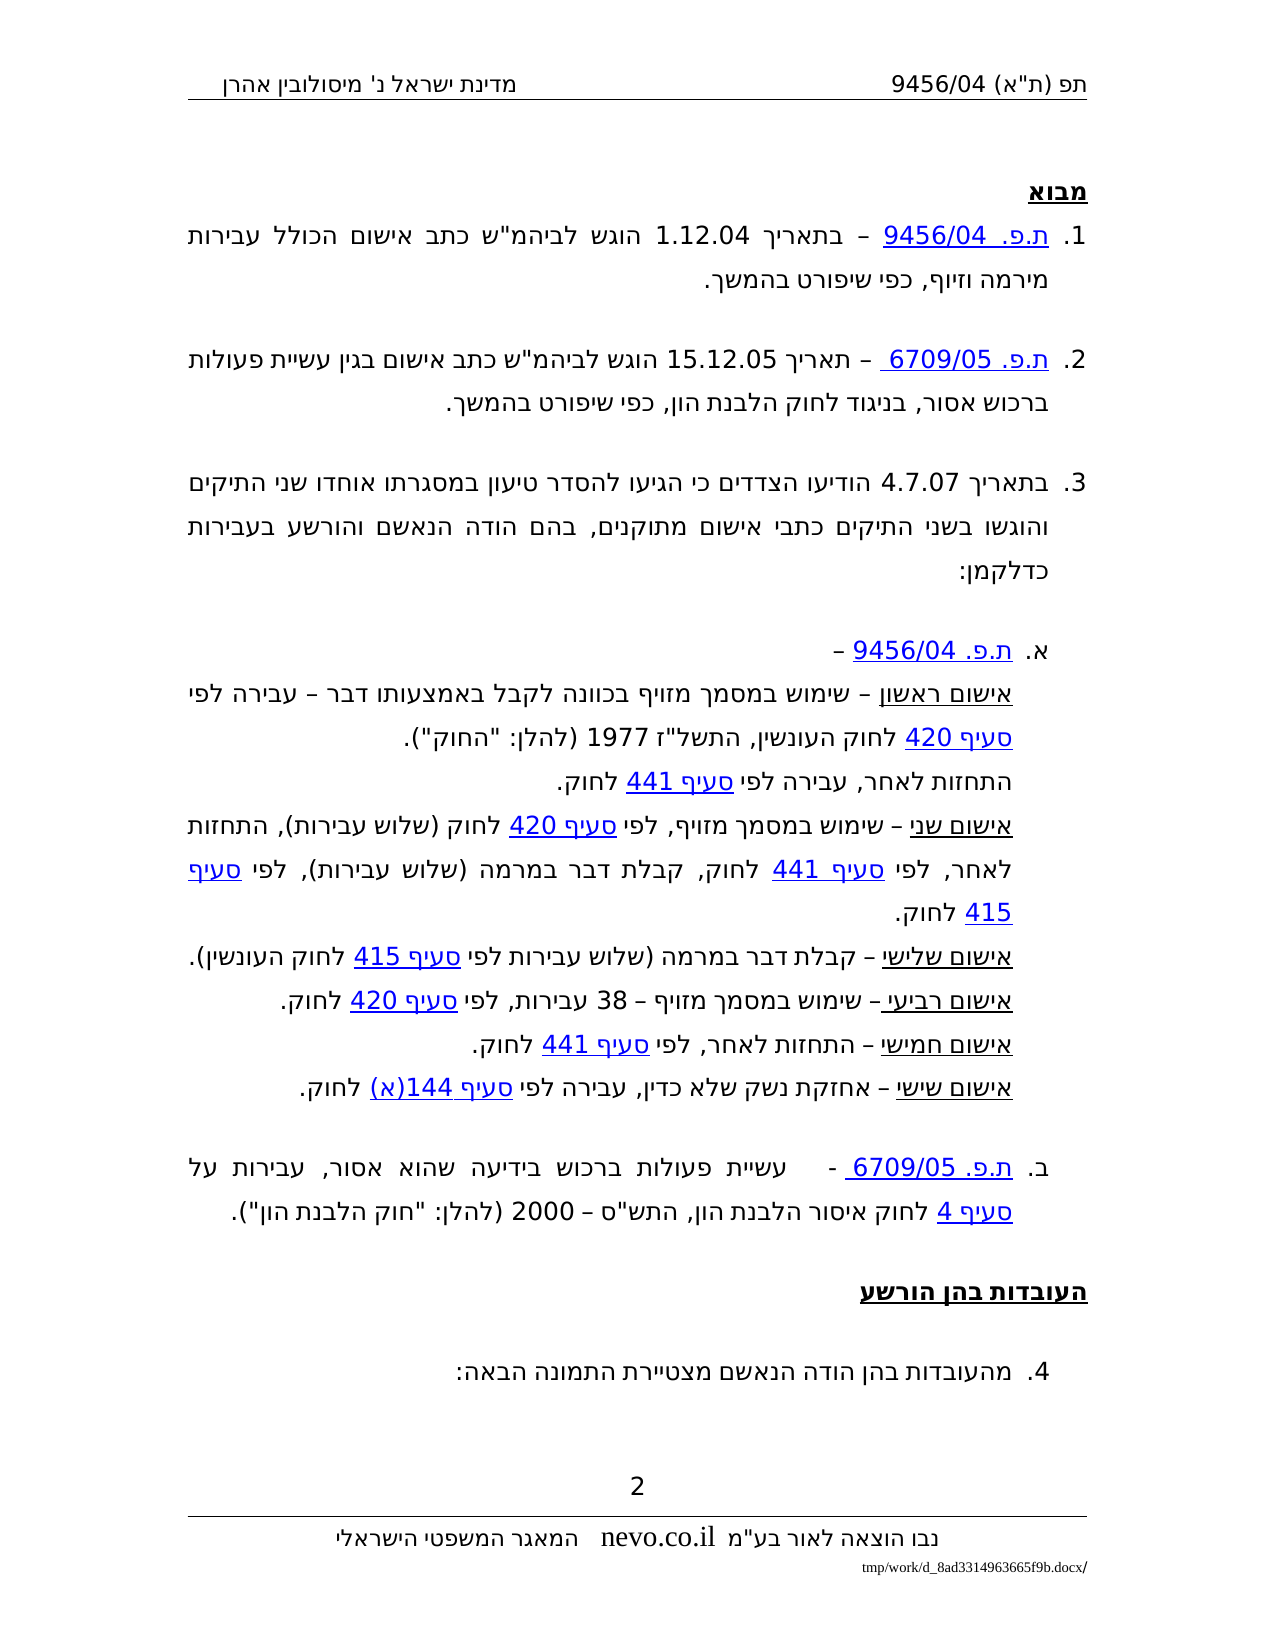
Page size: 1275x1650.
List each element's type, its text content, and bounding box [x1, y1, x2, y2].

text אישום רביעי – שימוש במסמך מזויף – 38 עבירות, לפי סעיף 420 לחוק. [187, 986, 1087, 1015]
text ב. ת.פ. 6709/05 - עשיית פעולות ברכוש בידיעה שהוא אסור, עבירות על סעיף 4 לחוק איסור הלבנת הון, התש"ס – 2000 (להלן: "חוק הלבנת הון"). [187, 1153, 1049, 1226]
text אישום שישי – אחזקת נשק שלא כדין, עבירה לפי סעיף 144(א) לחוק. [187, 1074, 1087, 1103]
subtitle העובדות בהן הורשע [187, 1277, 1087, 1306]
list בתאריך 4.7.07 הודיעו הצדדים כי הגיעו להסדר טיעון במסגרתו אוחדו שני התיקים והוגשו בשני התיקים כתבי אישום מתוקנים, בהם הודה הנאשם והורשע בעבירות כדלקמן: [187, 468, 1087, 585]
text התחזות לאחר, עבירה לפי סעיף 441 לחוק. [187, 767, 1087, 796]
text א. ת.פ. 9456/04 – [187, 636, 1087, 665]
text אישום שלישי – קבלת דבר במרמה (שלוש עבירות לפי סעיף 415 לחוק העונשין). [187, 942, 1087, 972]
list ת.פ. 9456/04 – בתאריך 1.12.04 הוגש לביהמ"ש כתב אישום הכולל עבירות מירמה וזיוף, כפי שיפורט בהמשך. [187, 221, 1087, 294]
list מהעובדות בהן הודה הנאשם מצטיירת התמונה הבאה: [187, 1357, 1050, 1386]
list ת.פ. 6709/05 – תאריך 15.12.05 הוגש לביהמ"ש כתב אישום בגין עשיית פעולות ברכוש אסור, בניגוד לחוק הלבנת הון, כפי שיפורט בהמשך. [187, 345, 1087, 418]
text אישום חמישי – התחזות לאחר, לפי סעיף 441 לחוק. [187, 1030, 1087, 1059]
text אישום שני – שימוש במסמך מזויף, לפי סעיף 420 לחוק (שלוש עבירות), התחזות לאחר, לפי סעיף 441 לחוק, קבלת דבר במרמה (שלוש עבירות), לפי סעיף 415 לחוק. [187, 811, 1012, 928]
subtitle מבוא [187, 177, 1087, 206]
text אישום ראשון – שימוש במסמך מזויף בכוונה לקבל באמצעותו דבר – עבירה לפי סעיף 420 לחוק העונשין, התשל"ז 1977 (להלן: "החוק"). [187, 680, 1012, 753]
